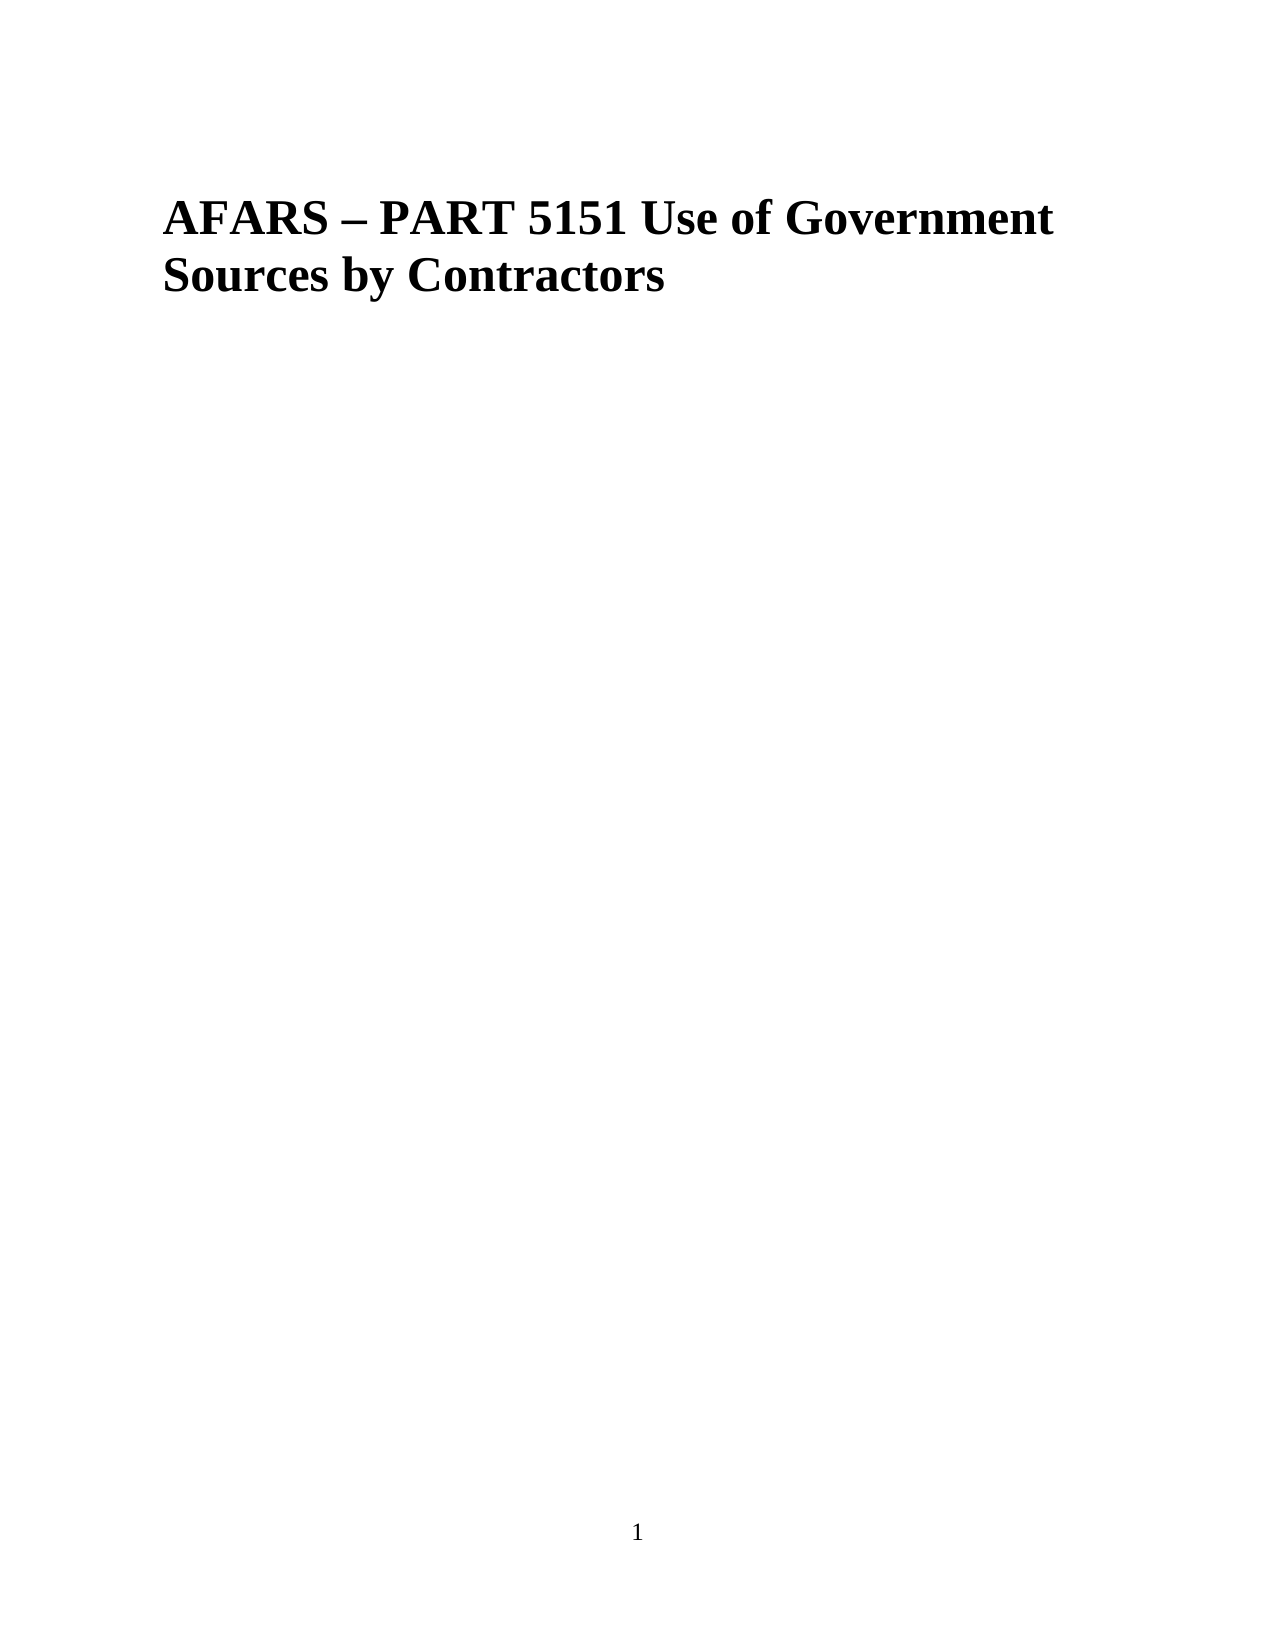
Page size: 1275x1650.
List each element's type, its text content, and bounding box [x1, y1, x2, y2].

subtitle AFARS – PART 5151 Use of Government Sources by Contractors [162, 187, 1125, 302]
